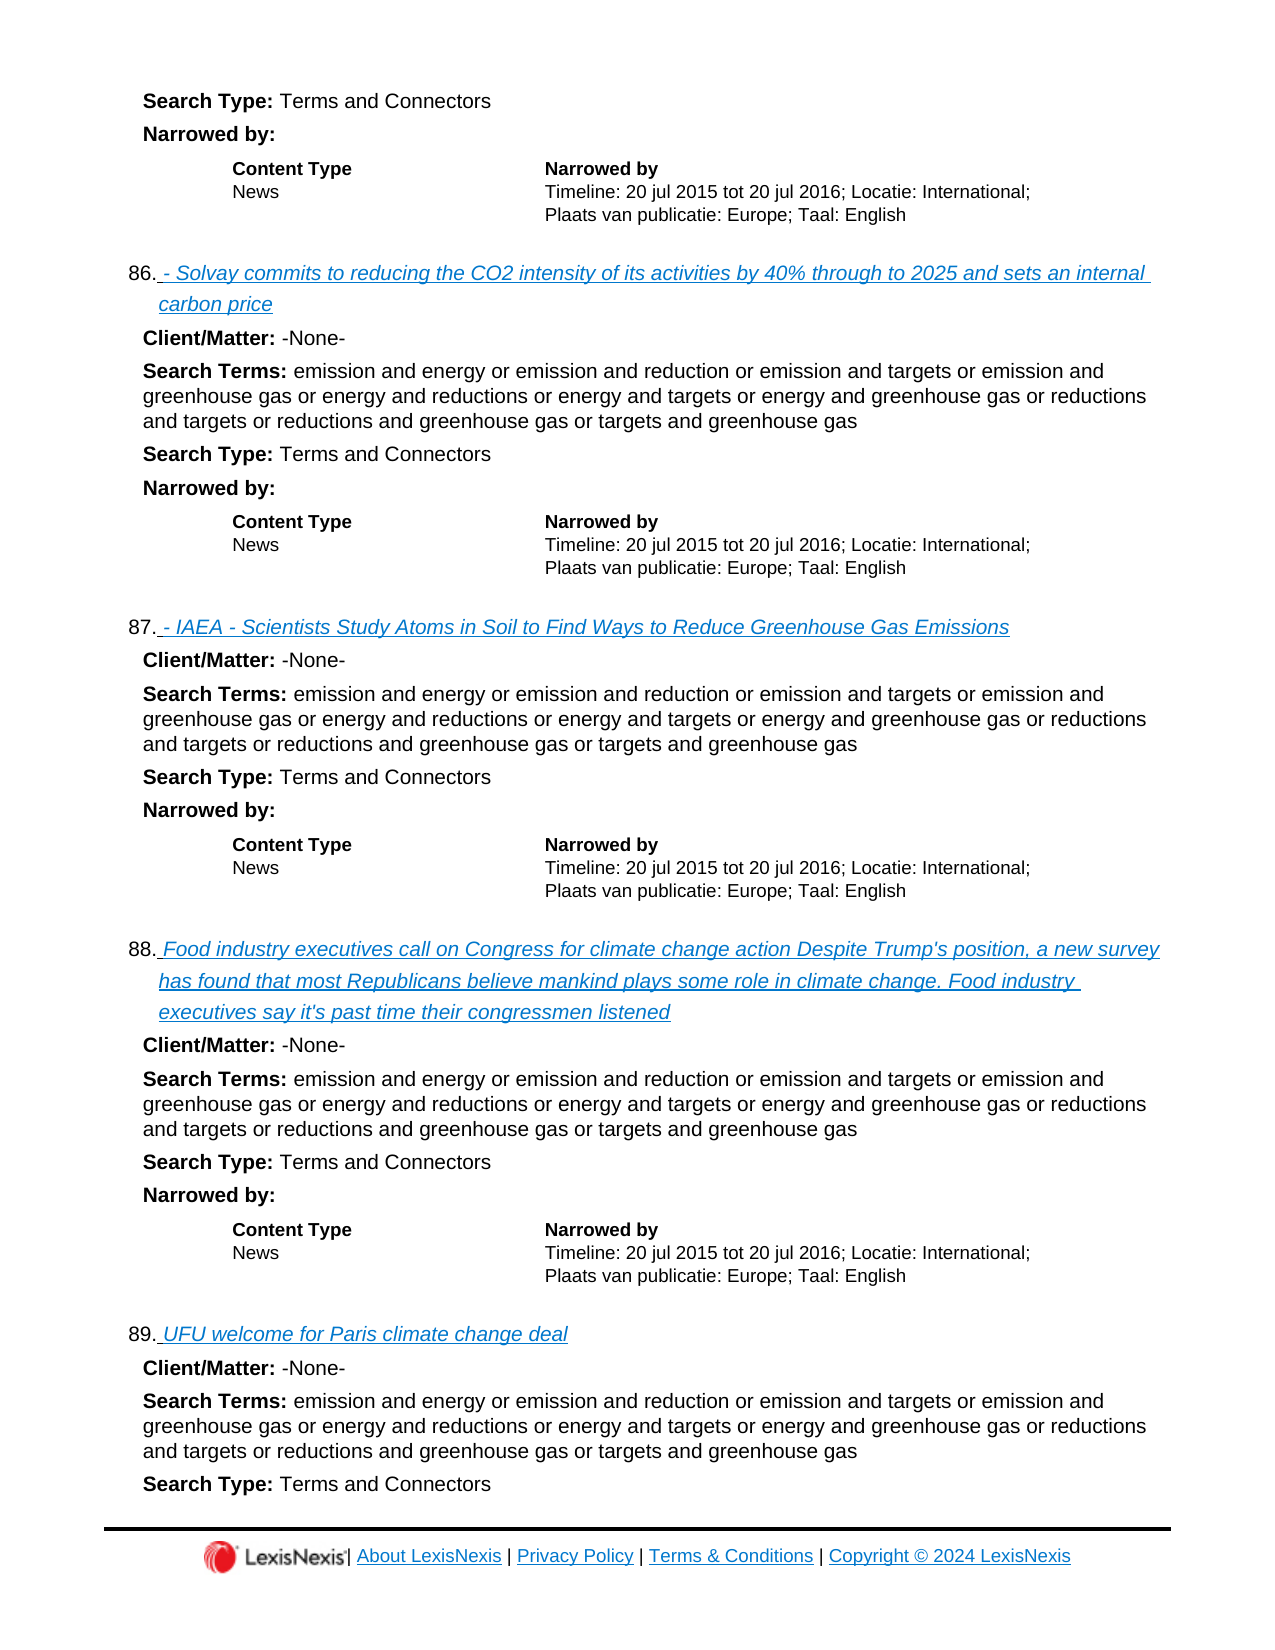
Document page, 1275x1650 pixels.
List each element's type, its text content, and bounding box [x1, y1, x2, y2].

text Narrowed by: [143, 797, 1162, 822]
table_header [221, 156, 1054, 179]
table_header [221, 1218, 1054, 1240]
text Search Type: Terms and Connectors [143, 764, 1162, 789]
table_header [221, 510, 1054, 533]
text 86. - Solvay commits to reducing the CO2 intensity of its activities by 40% through to 2025 and sets an internal carbon price [128, 254, 1162, 316]
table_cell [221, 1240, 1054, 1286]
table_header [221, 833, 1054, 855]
text Narrowed by: [143, 1182, 1162, 1207]
text Client/Matter: -None- [143, 324, 1162, 349]
text Search Type: Terms and Connectors [143, 441, 1162, 466]
text Client/Matter: -None- [143, 1354, 1162, 1379]
text Narrowed by: [143, 474, 1162, 499]
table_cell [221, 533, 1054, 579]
picture [204, 1541, 347, 1575]
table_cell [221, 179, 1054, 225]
text Narrowed by: [143, 121, 1162, 146]
text 88. Food industry executives call on Congress for climate change action Despite Trump's position, a new survey has found that most Republicans believe mankind plays some role in climate change. Food industry executives say it's past time their congressmen listened [128, 930, 1162, 1024]
text Search Type: Terms and Connectors [143, 1149, 1162, 1174]
text 89. UFU welcome for Paris climate change deal [128, 1315, 1162, 1346]
text Client/Matter: -None- [143, 1032, 1162, 1057]
text 87. - IAEA - Scientists Study Atoms in Soil to Find Ways to Reduce Greenhouse Gas Emissions [128, 607, 1162, 639]
text Search Type: Terms and Connectors [143, 1471, 1162, 1496]
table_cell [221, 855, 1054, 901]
text Search Type: Terms and Connectors [143, 87, 1162, 112]
text Client/Matter: -None- [143, 647, 1162, 672]
